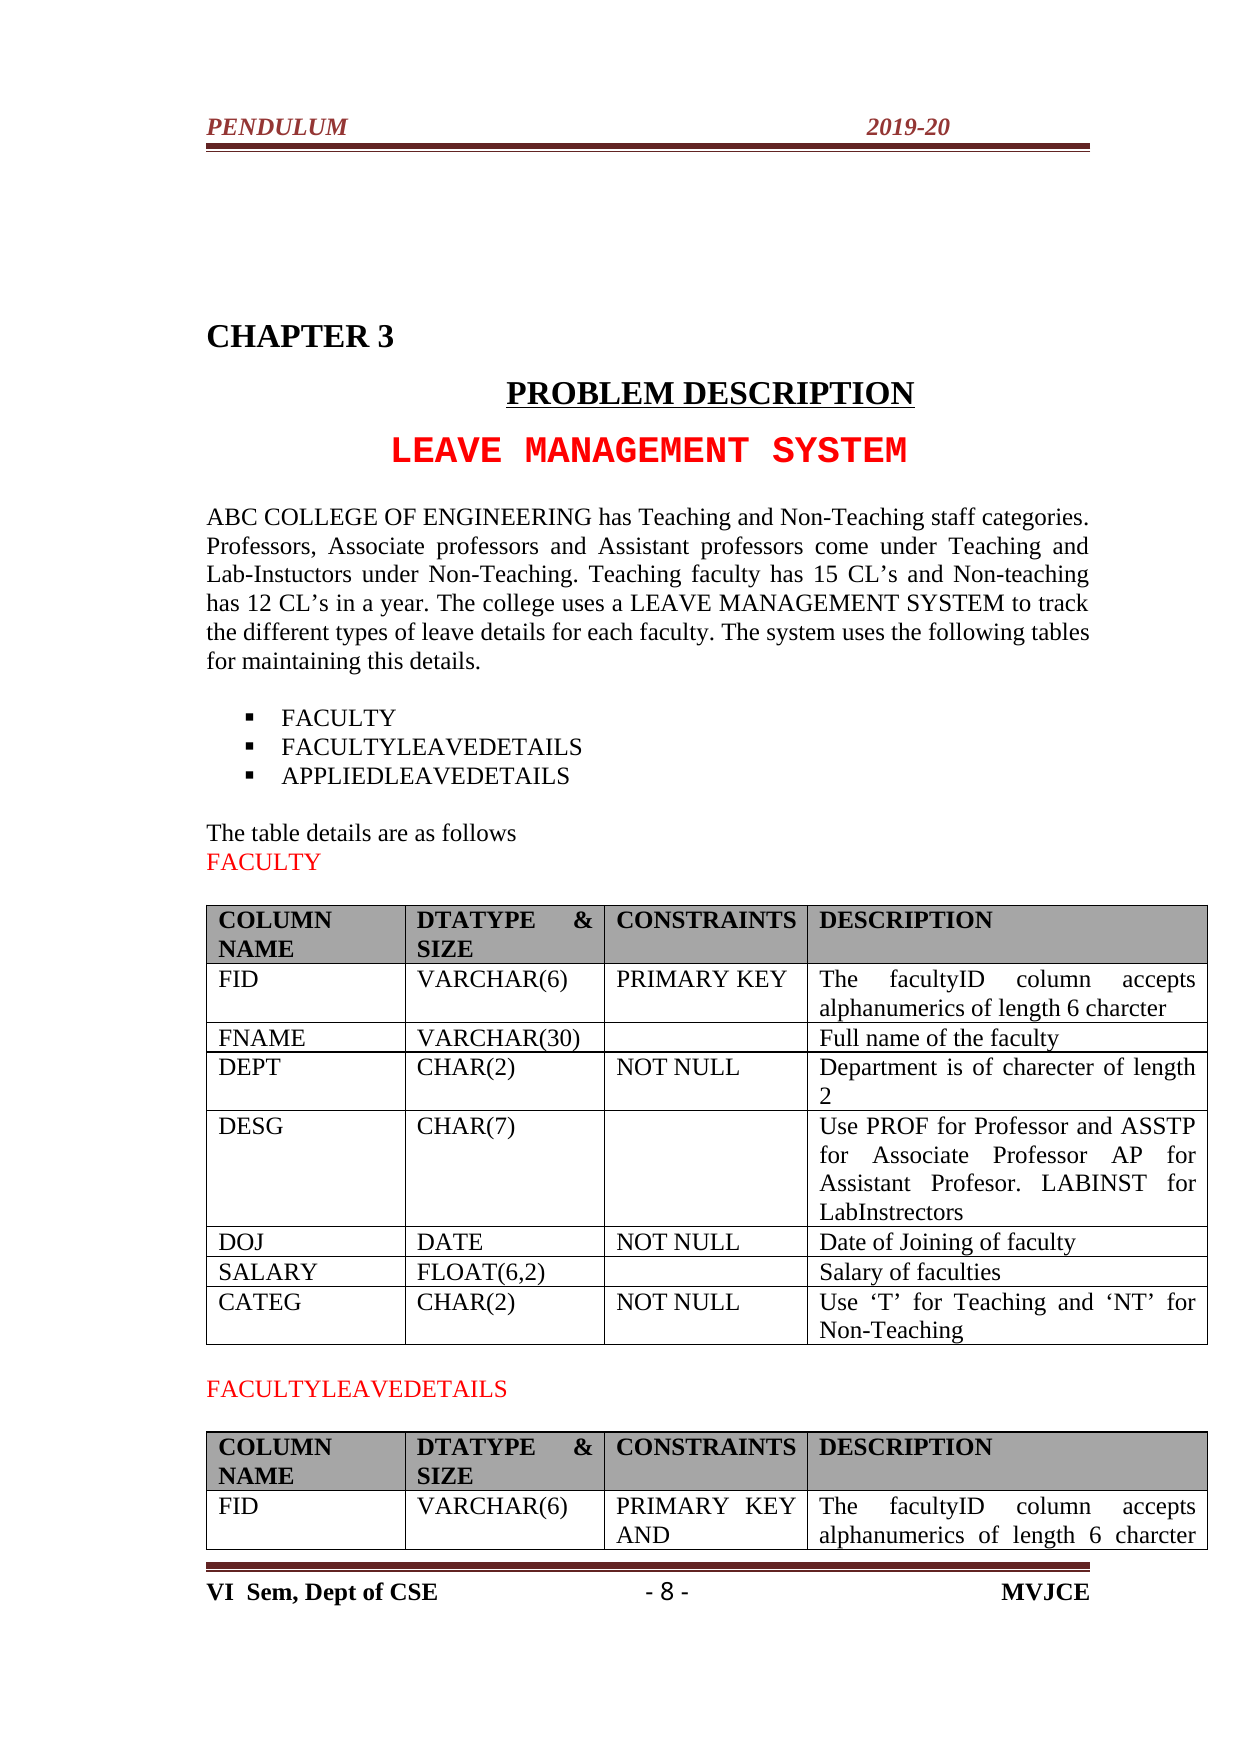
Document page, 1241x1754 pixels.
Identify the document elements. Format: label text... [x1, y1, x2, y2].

table_cell CHAR(7) [406, 1111, 604, 1226]
table_cell [605, 1023, 807, 1051]
table_cell SALARY [207, 1257, 405, 1286]
table_cell DEPT [207, 1053, 405, 1110]
table_cell CHAR(2) [406, 1053, 604, 1110]
list FACULTY [244, 703, 1090, 732]
table_header CONSTRAINTS [605, 906, 807, 963]
table_cell DESG [207, 1111, 405, 1226]
table_header DESCRIPTION [808, 1433, 1207, 1490]
table_cell Full name of the faculty [808, 1023, 1207, 1051]
table_cell [605, 1111, 807, 1226]
table_cell CATEG [207, 1287, 405, 1344]
text ABC COLLEGE OF ENGINEERING has Teaching and Non-Teaching staff categories. Professors, Associate professors and Assistant professors come under Teaching and Lab-Instuctors under Non-Teaching. Teaching faculty has 15 CL’s and Non-teaching has 12 CL’s in a year. The college uses a LEAVE MANAGEMENT SYSTEM to track the different types of leave details for each faculty. The system uses the following tables for maintaining this details. [206, 502, 1090, 674]
table_cell VARCHAR(30) [406, 1023, 604, 1051]
table_cell NOT NULL [605, 1227, 807, 1256]
list FACULTYLEAVEDETAILS [244, 732, 1090, 761]
table_cell VARCHAR(6) [406, 1491, 604, 1548]
table_cell DOJ [207, 1227, 405, 1256]
table_cell PRIMARY KEY [605, 964, 807, 1022]
table_cell Use PROF for Professor and ASSTP for Associate Professor AP for Assistant Profesor. LABINST for LabInstrectors [808, 1111, 1207, 1226]
table_cell DATE [406, 1227, 604, 1256]
table_header COLUMN NAME [207, 906, 405, 963]
table_cell Salary of faculties [808, 1257, 1207, 1286]
table_header DTATYPE & SIZE [406, 1433, 604, 1490]
text CHAPTER 3 [206, 316, 1090, 354]
list APPLIEDLEAVEDETAILS [244, 761, 1090, 789]
table_header DTATYPE & SIZE [406, 906, 604, 963]
table_cell VARCHAR(6) [406, 964, 604, 1022]
table_header CONSTRAINTS [605, 1433, 807, 1490]
table_cell CHAR(2) [406, 1287, 604, 1344]
text The table details are as follows [206, 818, 1090, 847]
table_header DESCRIPTION [808, 906, 1207, 963]
text FACULTY [206, 847, 1090, 876]
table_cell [808, 1491, 1207, 1548]
table_cell The facultyID column accepts alphanumerics of length 6 charcter [808, 964, 1207, 1022]
text LEAVE MANAGEMENT SYSTEM [206, 431, 1090, 473]
table_cell Date of Joining of faculty [808, 1227, 1207, 1256]
text PROBLEM DESCRIPTION [431, 373, 1090, 412]
table_cell FNAME [207, 1023, 405, 1051]
text FACULTYLEAVEDETAILS [206, 1374, 1090, 1403]
table_cell Use ‘T’ for Teaching and ‘NT’ for Non-Teaching [808, 1287, 1207, 1344]
table_cell NOT NULL [605, 1053, 807, 1110]
table_cell FID [207, 964, 405, 1022]
table_cell FLOAT(6,2) [406, 1257, 604, 1286]
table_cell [605, 1491, 807, 1548]
table_cell [605, 1257, 807, 1286]
table_cell NOT NULL [605, 1287, 807, 1344]
table_header COLUMN NAME [207, 1433, 405, 1490]
table_cell FID [207, 1491, 405, 1548]
table_cell Department is of charecter of length 2 [808, 1053, 1207, 1110]
